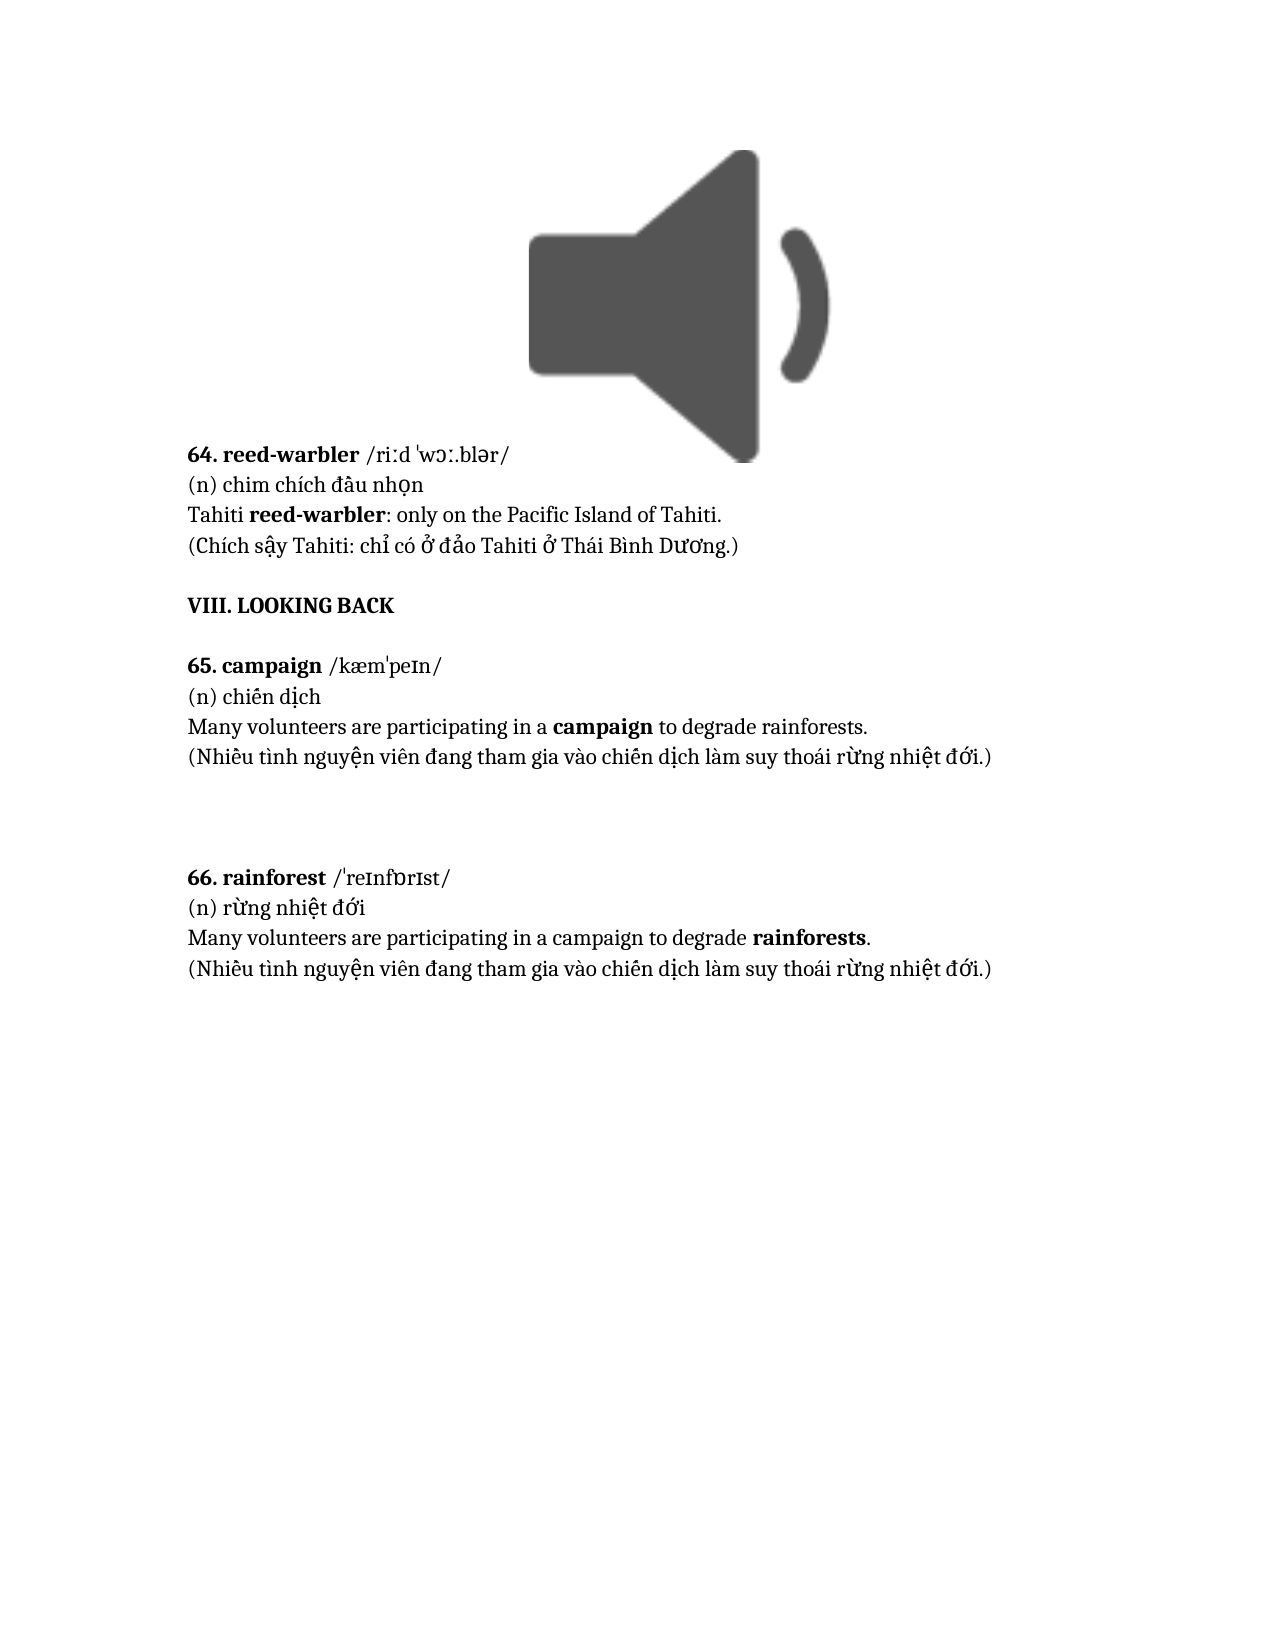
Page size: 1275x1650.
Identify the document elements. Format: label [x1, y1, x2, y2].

text [187, 150, 1087, 1042]
picture [528, 150, 842, 463]
